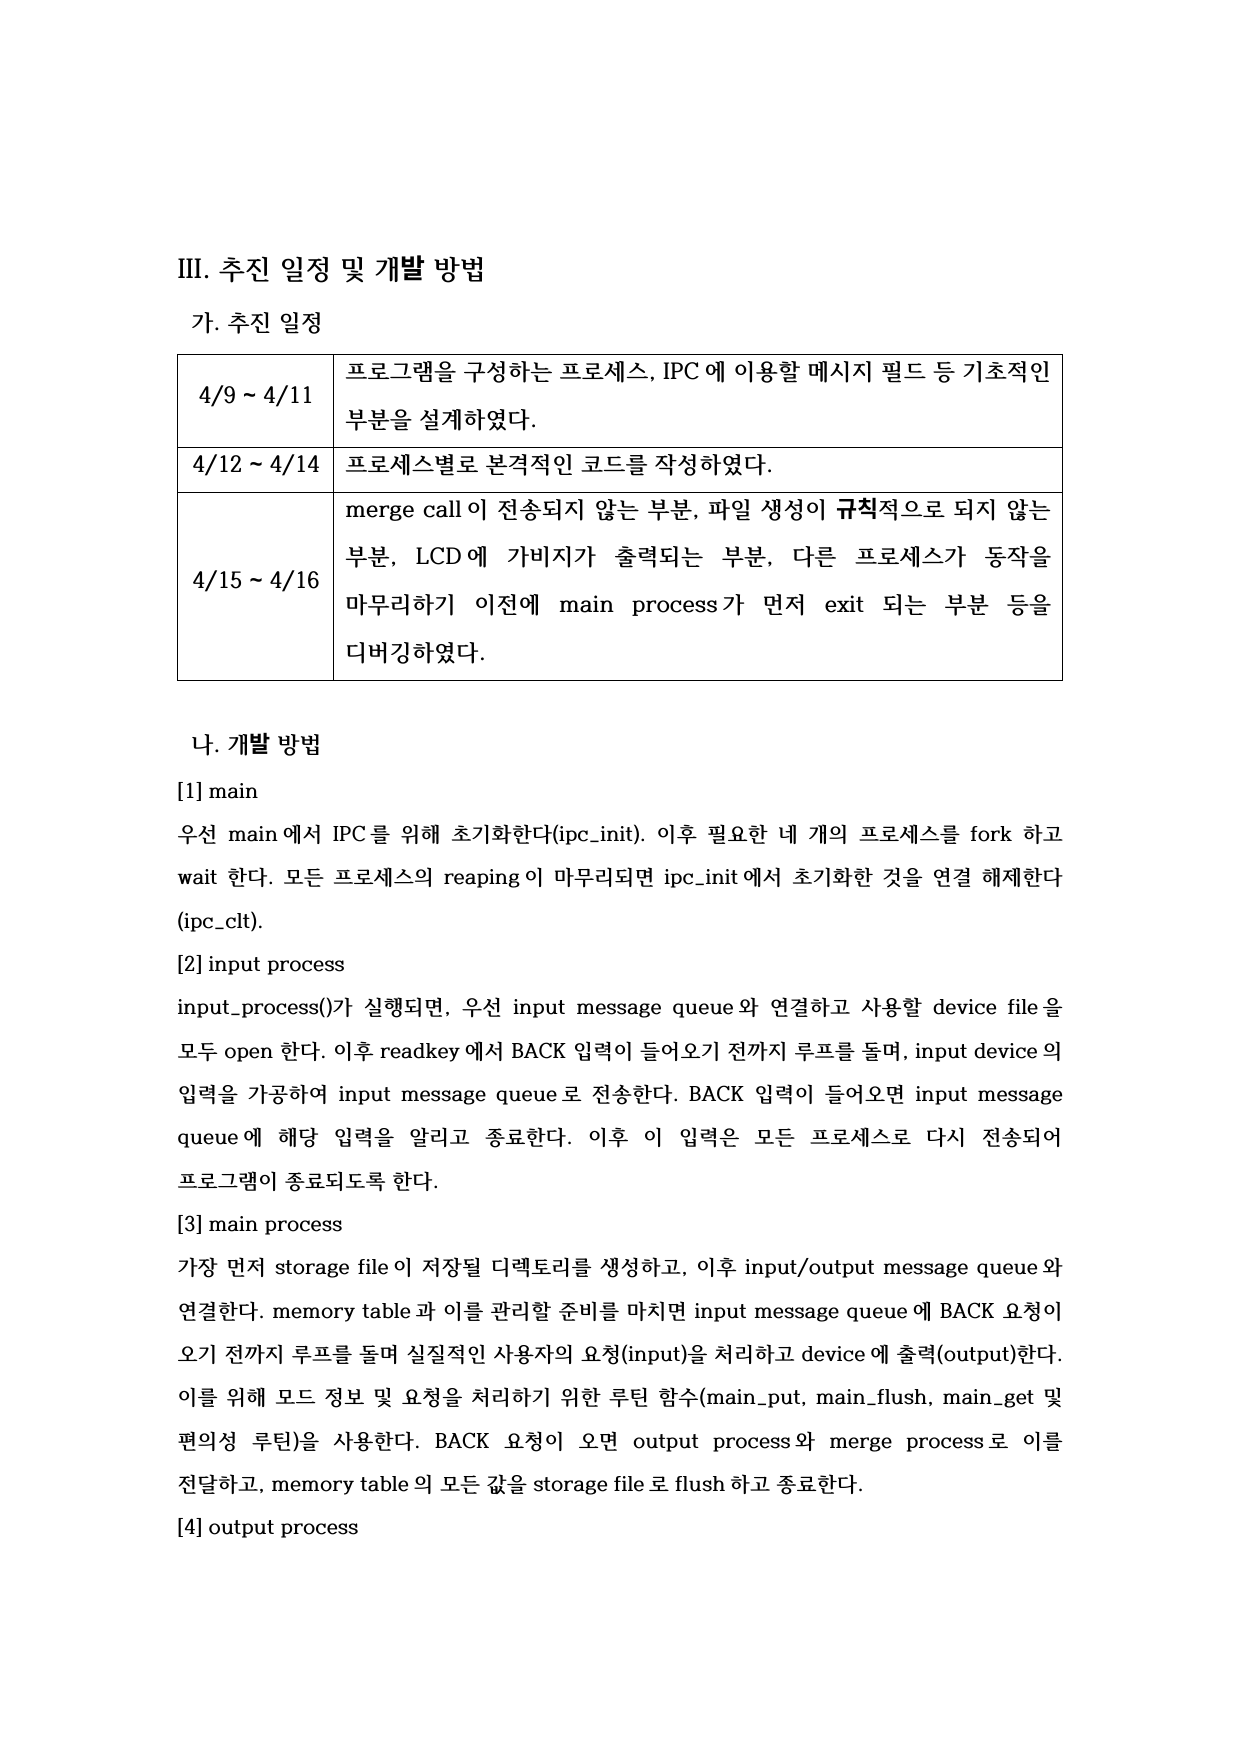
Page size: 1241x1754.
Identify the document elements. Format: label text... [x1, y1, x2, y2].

text [1] main [177, 776, 1063, 803]
table_cell 4/12 ~ 4/14 [178, 448, 333, 492]
text [3] main process [177, 1209, 1063, 1236]
text 가장 먼저 storage file이 저장될 디렉토리를 생성하고, 이후 input/output message queue와 연결한다. memory table과 이를 관리할 준비를 마치면 input message queue에 BACK 요청이 오기 전까지 루프를 돌며 실질적인 사용자의 요청(input)을 처리하고 device에 출력(output)한다. 이를 위해 모드 정보 및 요청을 처리하기 위한 루틴 함수(main_put, main_flush, main_get 및 편의성 루틴)을 사용한다. BACK 요청이 오면 output process와 merge process로 이를 전달하고, memory table의 모든 값을 storage file로 flush하고 종료한다. [177, 1252, 1063, 1496]
text 우선 main에서 IPC를 위해 초기화한다(ipc_init). 이후 필요한 네 개의 프로세스를 fork 하고 wait 한다. 모든 프로세스의 reaping이 마무리되면 ipc_init에서 초기화한 것을 연결 해제한다(ipc_clt). [177, 819, 1063, 933]
table_header 프로그램을 구성하는 프로세스, IPC에 이용할 메시지 필드 등 기초적인 부분을 설계하였다. [334, 355, 1062, 447]
text III. 추진 일정 및 개발 방법 [177, 250, 1063, 285]
table_header 4/9 ~ 4/11 [178, 355, 333, 447]
table_cell 4/15 ~ 4/16 [178, 493, 333, 679]
text 가. 추진 일정 [177, 306, 1063, 336]
text 나. 개발 방법 [177, 728, 1063, 758]
table_cell 프로세스별로 본격적인 코드를 작성하였다. [334, 448, 1062, 492]
text [2] input process [177, 949, 1063, 976]
text [4] output process [177, 1512, 1063, 1539]
text input_process()가 실행되면, 우선 input message queue와 연결하고 사용할 device file을 모두 open 한다. 이후 readkey에서 BACK 입력이 들어오기 전까지 루프를 돌며, input device의 입력을 가공하여 input message queue로 전송한다. BACK 입력이 들어오면 input message queue에 해당 입력을 알리고 종료한다. 이후 이 입력은 모든 프로세스로 다시 전송되어 프로그램이 종료되도록 한다. [177, 992, 1063, 1193]
table_cell merge call이 전송되지 않는 부분, 파일 생성이 규칙적으로 되지 않는 부분, LCD에 가비지가 출력되는 부분, 다른 프로세스가 동작을 마무리하기 이전에 main process가 먼저 exit 되는 부분 등을 디버깅하였다. [334, 493, 1062, 679]
